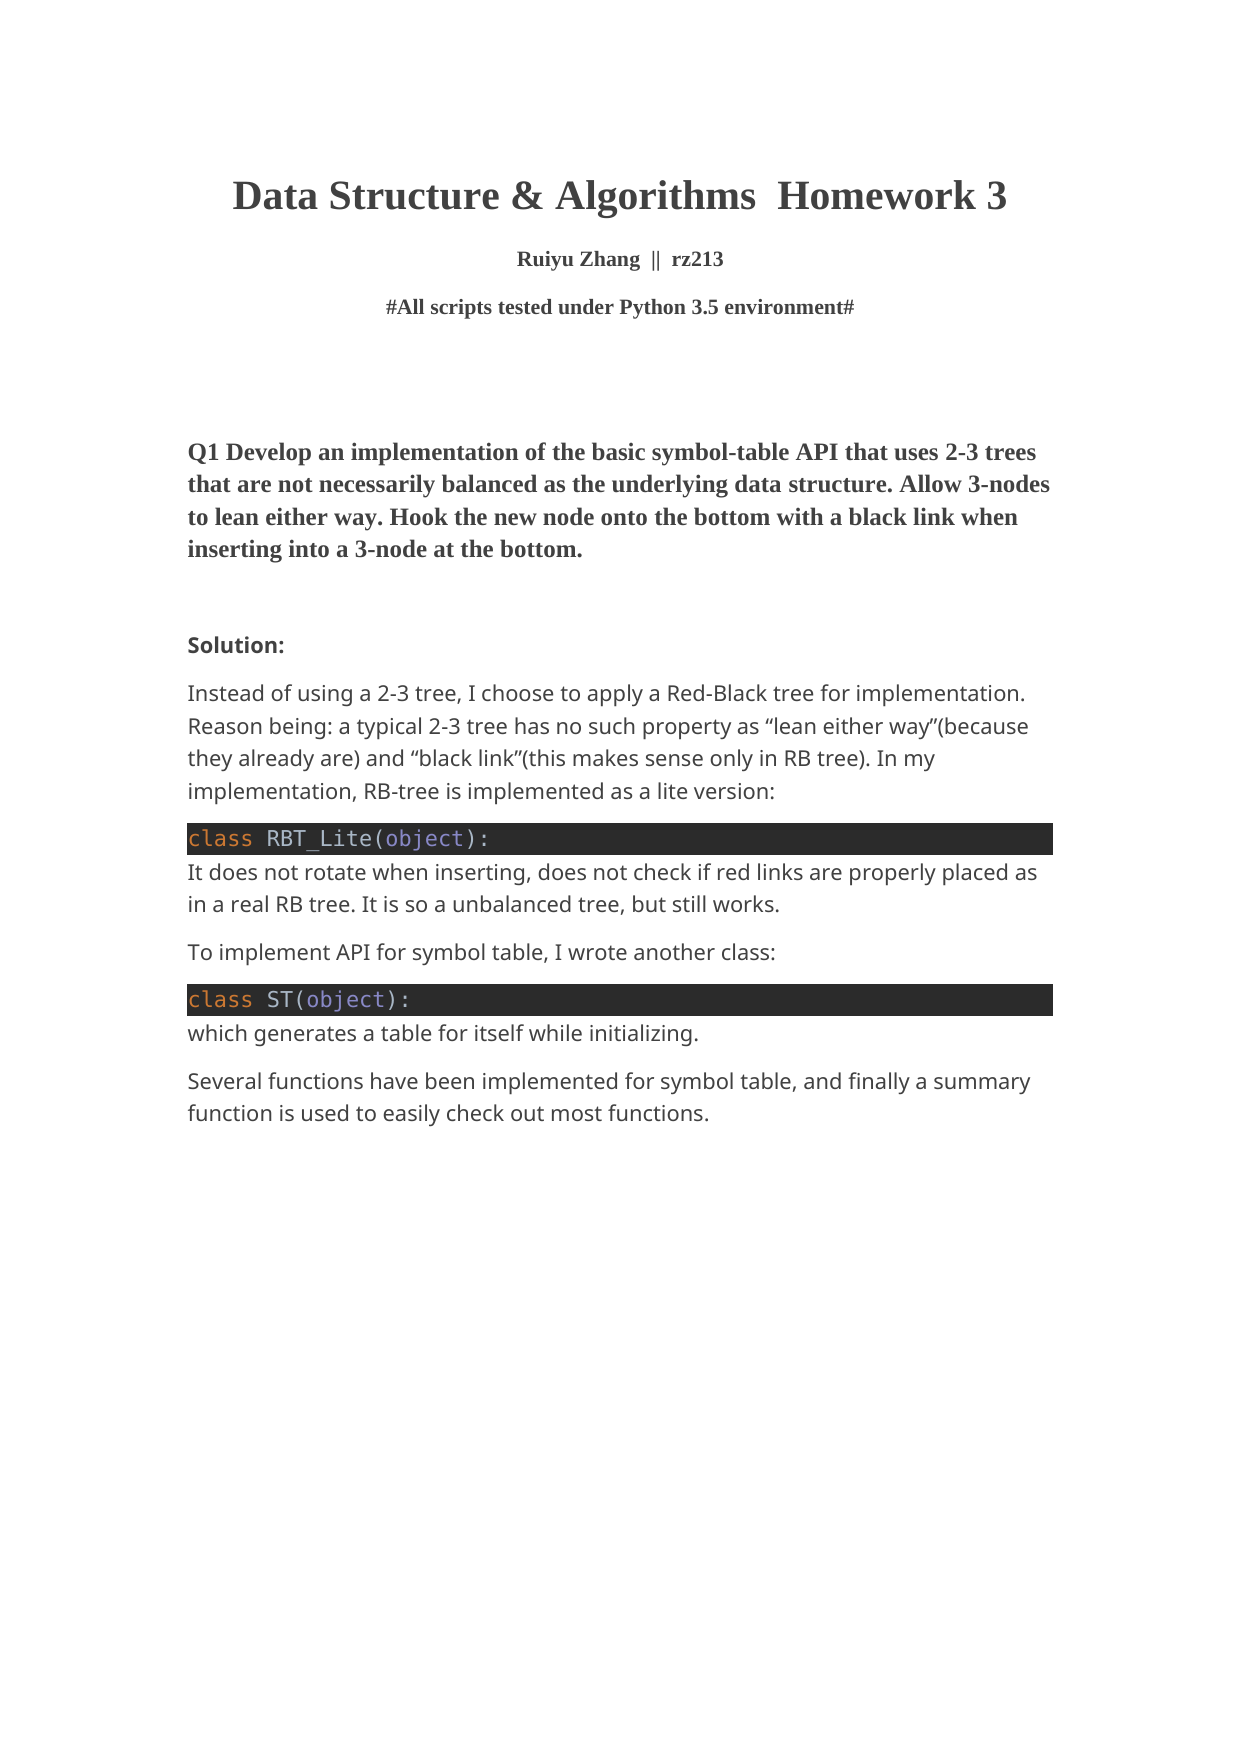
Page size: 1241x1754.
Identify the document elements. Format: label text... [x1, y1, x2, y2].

text #All scripts tested under Python 3.5 environment# [187, 291, 1053, 323]
text which generates a table for itself while initializing. [187, 1016, 1053, 1049]
text Solution: [187, 629, 1053, 661]
text Ruiyu Zhang || rz213 [187, 243, 1053, 275]
text It does not rotate when inserting, does not check if red links are properly placed as in a real RB tree. It is so a unbalanced tree, but still works. [187, 855, 1053, 920]
text class RBT_Lite(object): [187, 823, 1053, 855]
text Several functions have been implemented for symbol table, and finally a summary function is used to easily check out most functions. [187, 1064, 1053, 1129]
text Q1 Develop an implementation of the basic symbol-table API that uses 2-3 trees that are not necessarily balanced as the underlying data structure. Allow 3-nodes to lean either way. Hook the new node onto the bottom with a black link when inserting into a 3-node at the bottom. [187, 435, 1053, 565]
text class ST(object): [187, 984, 1053, 1016]
text Data Structure & Algorithms Homework 3 [187, 162, 1053, 227]
text To implement API for symbol table, I wrote another class: [187, 936, 1053, 968]
text Instead of using a 2-3 tree, I choose to apply a Red-Black tree for implementation. Reason being: a typical 2-3 tree has no such property as “lean either way”(because they already are) and “black link”(this makes sense only in RB tree). In my implementation, RB-tree is implemented as a lite version: [187, 677, 1053, 807]
